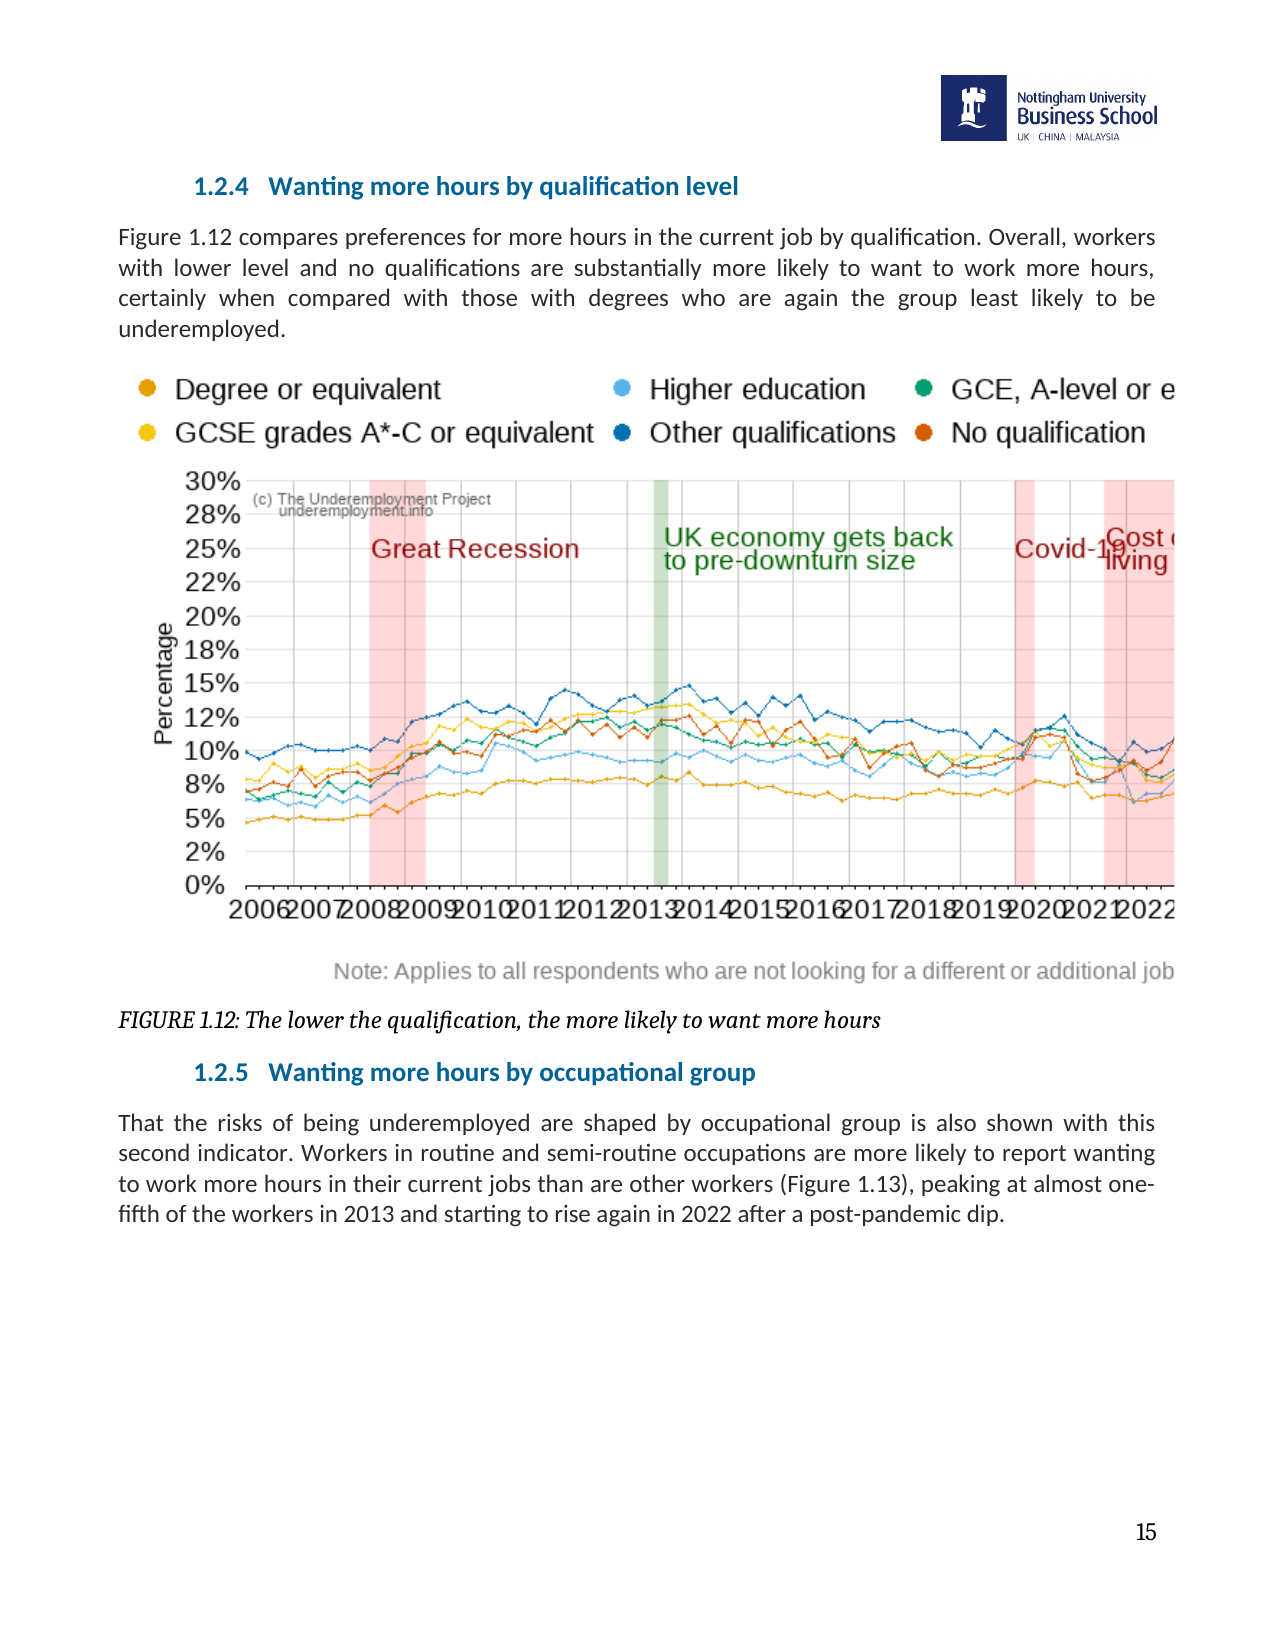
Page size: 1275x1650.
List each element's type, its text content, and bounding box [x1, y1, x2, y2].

picture [137, 362, 1175, 985]
subtitle 1.2.5 Wanting more hours by occupational group [118, 1055, 1157, 1088]
text That the risks of being underemployed are shaped by occupational group is also shown with this second indicator. Workers in routine and semi-routine occupations are more likely to report wanting to work more hours in their current jobs than are other workers (Figure 1.13), peaking at almost one-fifth of the workers in 2013 and starting to rise again in 2022 after a post-pandemic dip. [118, 1107, 1157, 1229]
text FIGURE 1.12: The lower the qualification, the more likely to want more hours [118, 1006, 1157, 1034]
text Figure 1.12 compares preferences for more hours in the current job by qualification. Overall, workers with lower level and no qualifications are substantially more likely to want to work more hours, certainly when compared with those with degrees who are again the group least likely to be underemployed. [118, 221, 1157, 343]
picture [941, 75, 1157, 141]
subtitle 1.2.4 Wanting more hours by qualification level [118, 169, 1157, 203]
